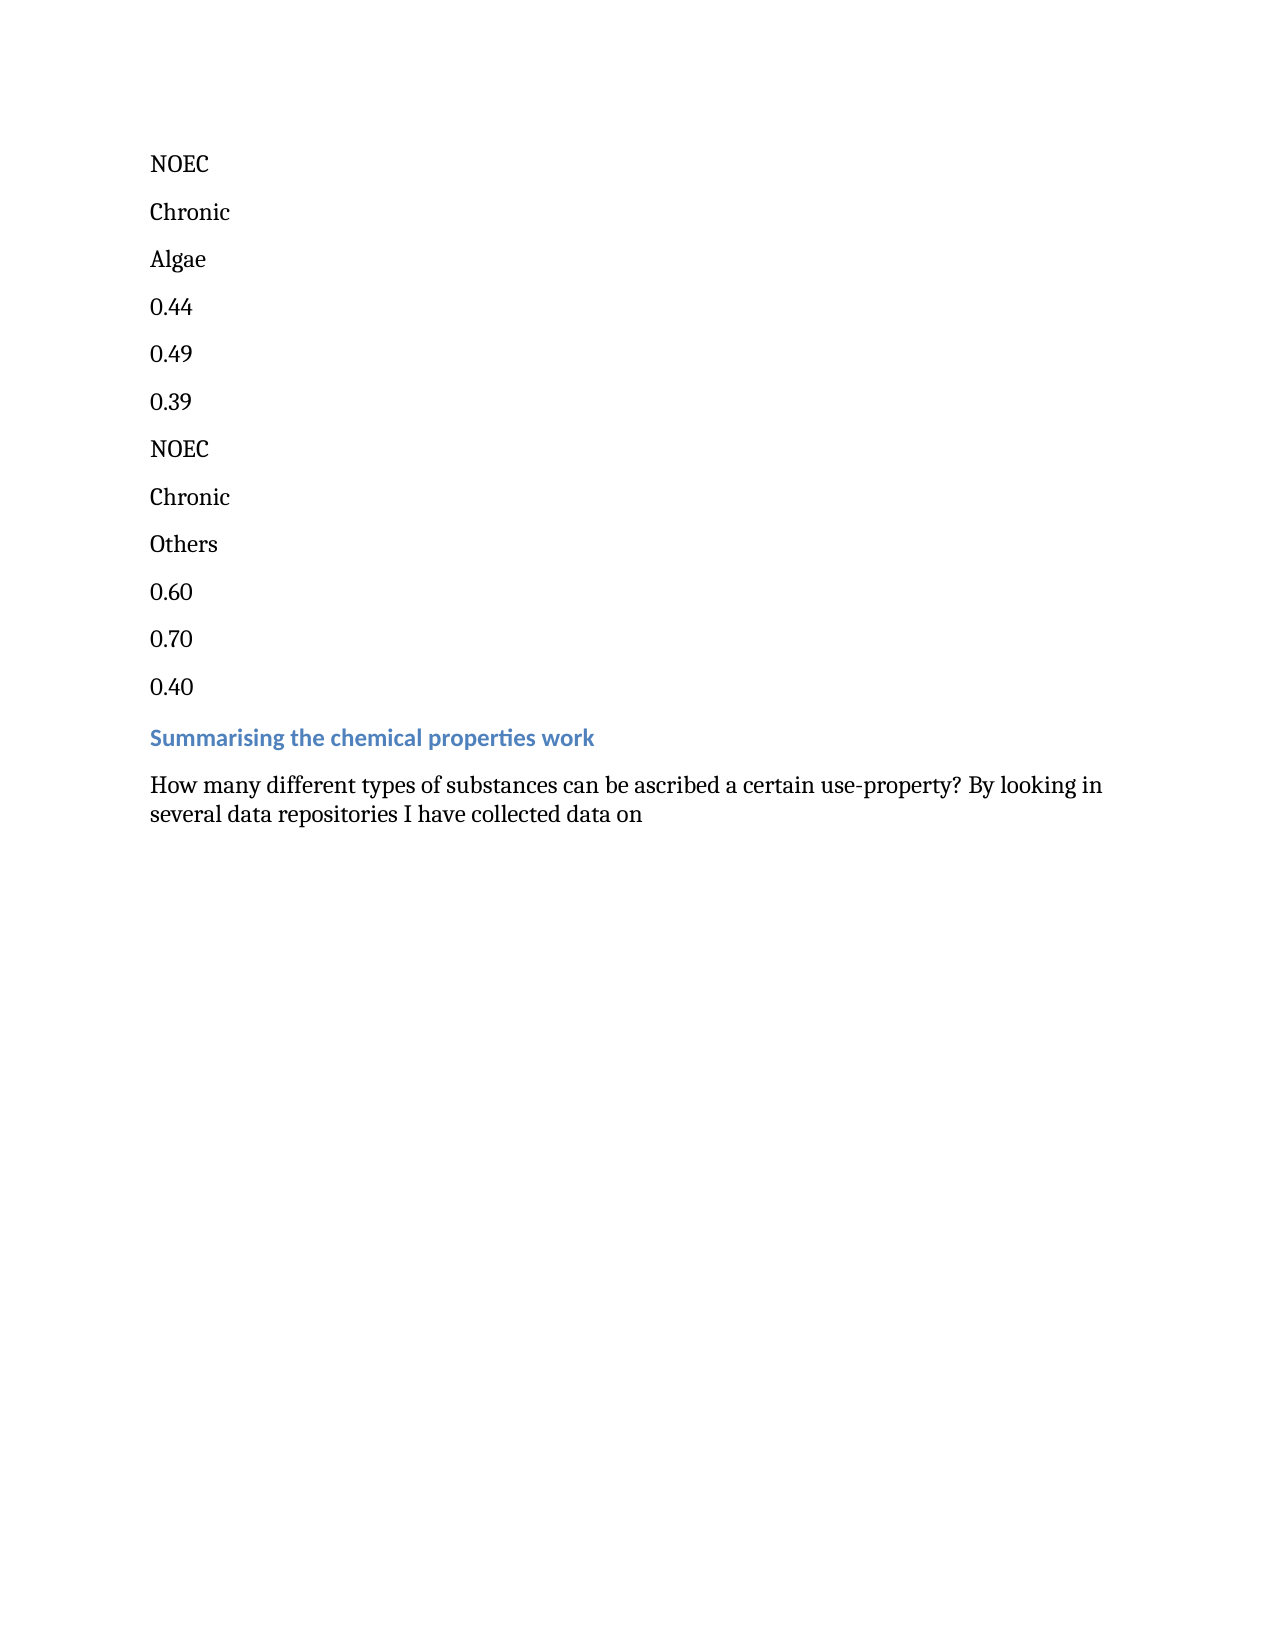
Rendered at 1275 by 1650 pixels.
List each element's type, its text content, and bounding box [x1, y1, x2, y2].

text Algae [150, 245, 1125, 274]
text 0.44 [150, 292, 1125, 321]
text 0.40 [150, 672, 1125, 701]
text NOEC [150, 150, 1125, 179]
text 0.49 [150, 340, 1125, 369]
text 0.39 [150, 387, 1125, 416]
text NOEC [150, 435, 1125, 464]
text 0.70 [150, 625, 1125, 654]
text Chronic [150, 197, 1125, 226]
text 0.60 [150, 577, 1125, 606]
subtitle Summarising the chemical properties work [150, 722, 1125, 753]
text Chronic [150, 482, 1125, 511]
text How many different types of substances can be ascribed a certain use-property? By looking in several data repositories I have collected data on [150, 771, 1125, 829]
text Others [150, 530, 1125, 559]
